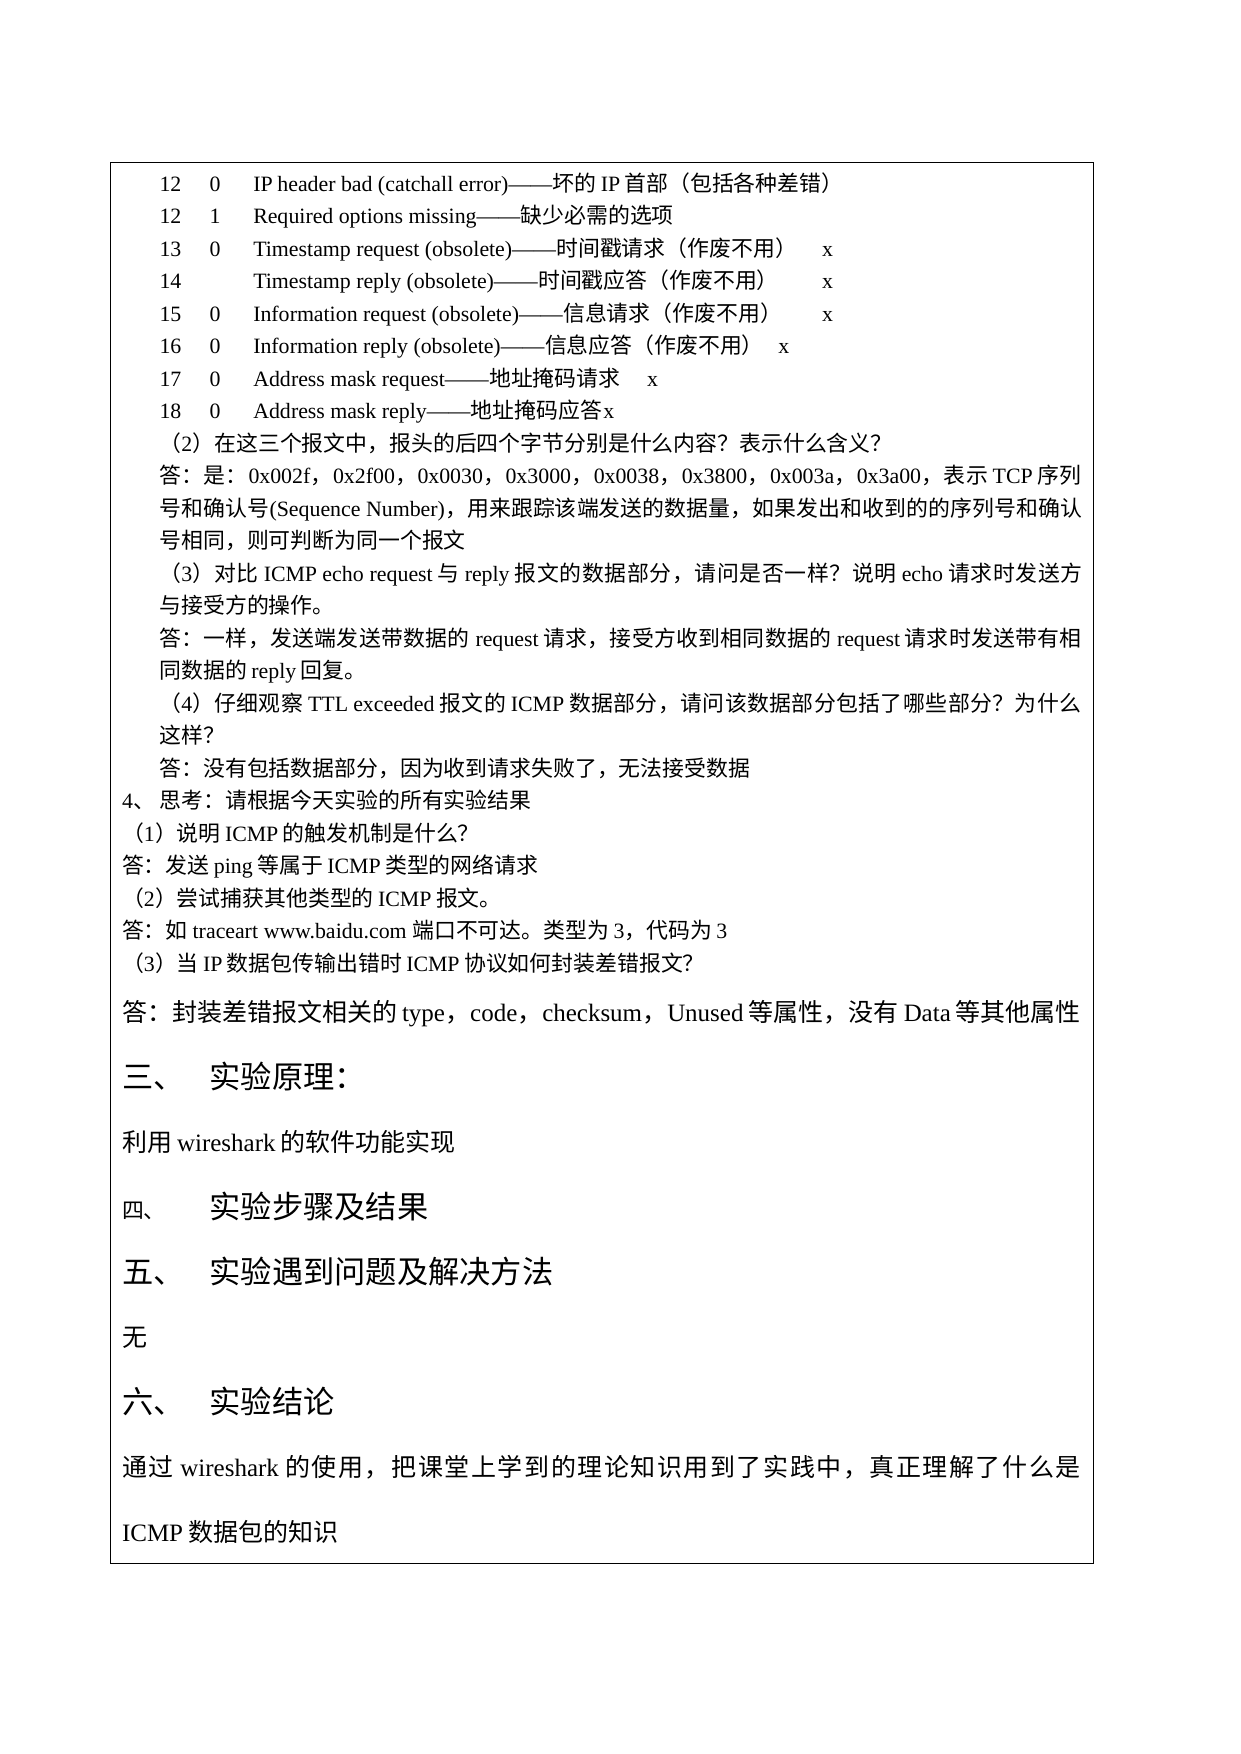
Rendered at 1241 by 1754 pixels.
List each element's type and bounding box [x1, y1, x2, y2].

table_cell [111, 163, 1093, 1563]
